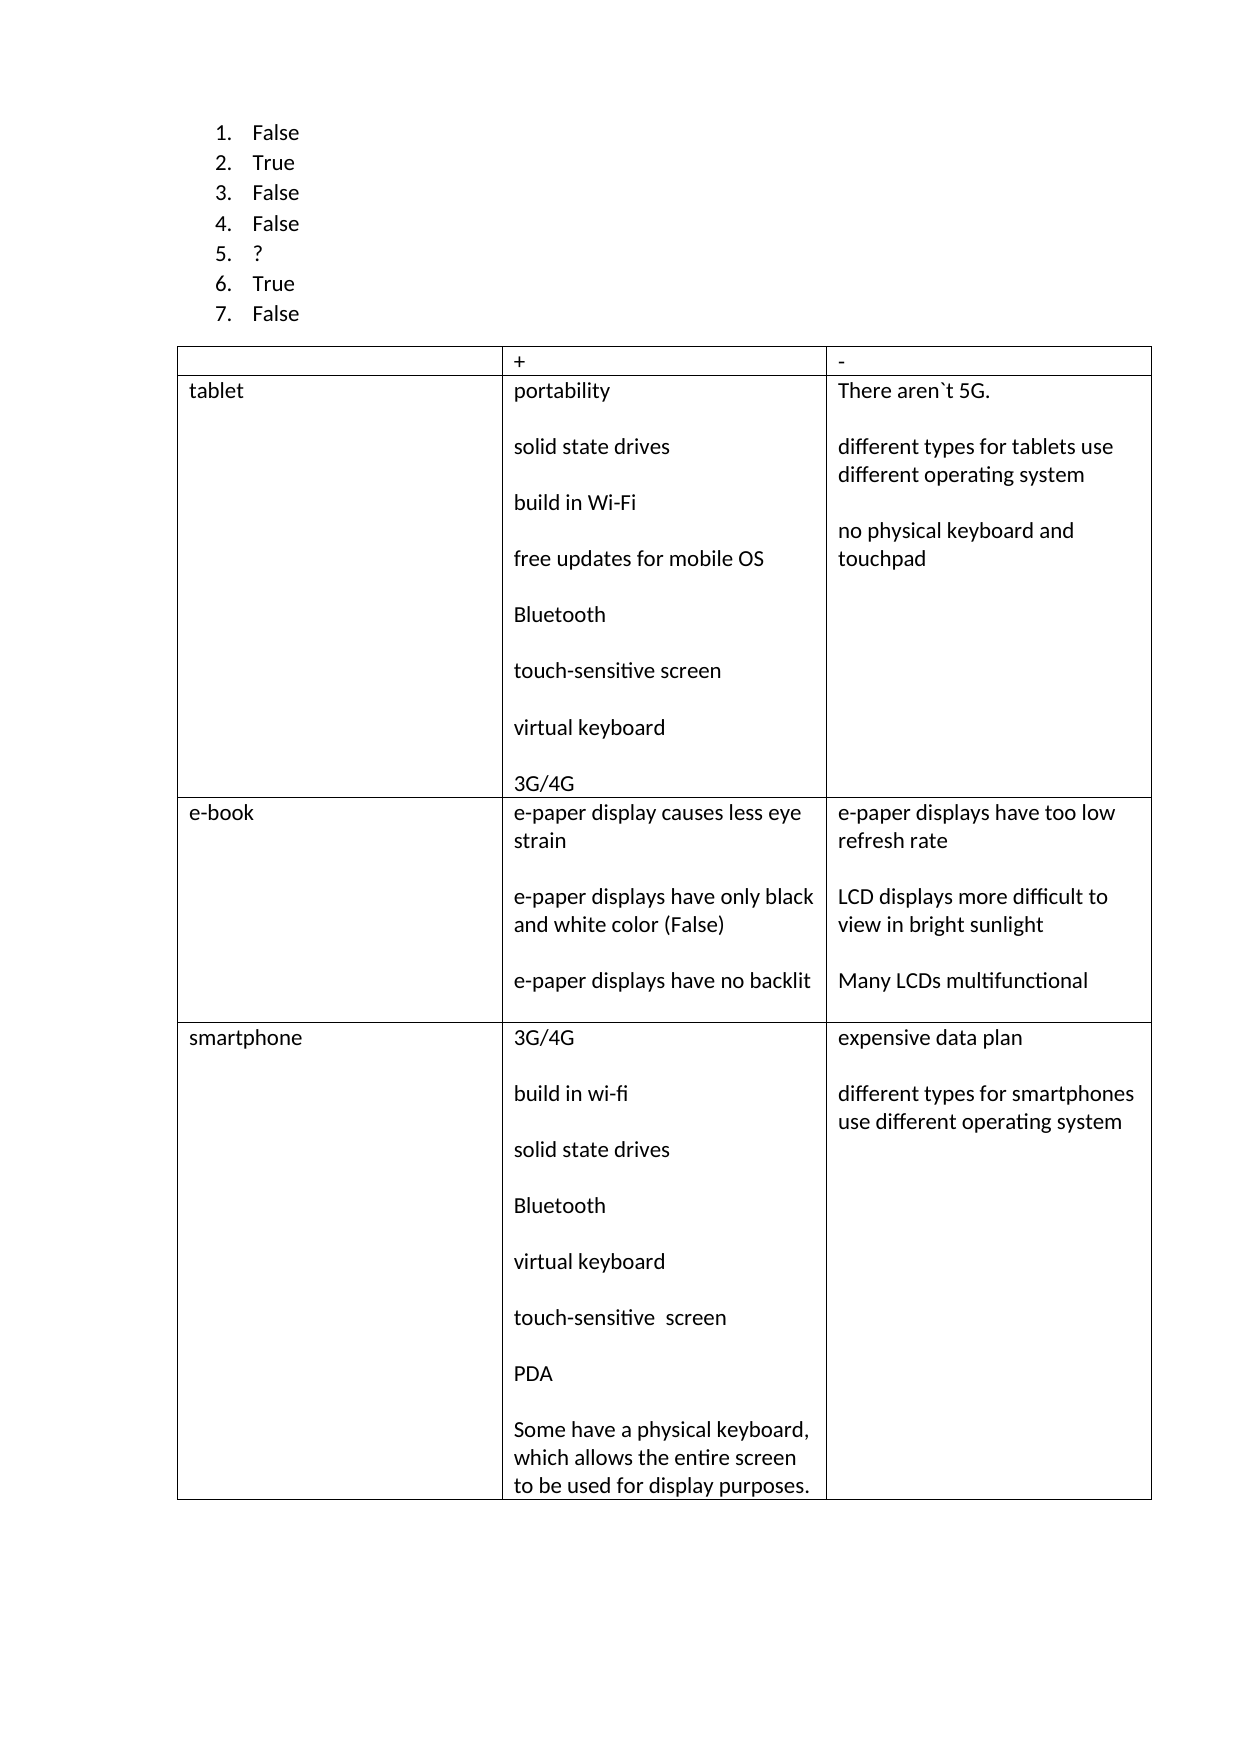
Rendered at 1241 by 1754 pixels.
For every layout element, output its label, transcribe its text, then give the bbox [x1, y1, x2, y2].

table_cell e-paper displays have too low refresh rate LCD displays more difficult to view in bright sunlight Many LCDs multifunctional [827, 798, 1151, 1022]
table_header - [827, 347, 1151, 375]
table_cell portability solid state drives build in Wi-Fi free updates for mobile OS Bluetooth touch-sensitive screen virtual keyboard 3G/4G [503, 376, 826, 797]
table_cell tablet [178, 376, 502, 797]
table_cell 3G/4G build in wi-fi solid state drives Bluetooth virtual keyboard touch-sensitive screen PDA Some have a physical keyboard, which allows the entire screen to be used for display purposes. [503, 1023, 826, 1499]
list ? [215, 239, 1152, 267]
table_cell e-book [178, 798, 502, 1022]
table_cell There aren`t 5G. different types for tablets use different operating system no physical keyboard and touchpad [827, 376, 1151, 797]
list True [215, 148, 1152, 176]
list False [215, 118, 1152, 146]
list False [215, 178, 1152, 207]
table_header [178, 347, 502, 375]
list True [215, 269, 1152, 297]
list False [215, 209, 1152, 237]
table_cell smartphone [178, 1023, 502, 1499]
table_cell e-paper display causes less eye strain e-paper displays have only black and white color (False) e-paper displays have no backlit [503, 798, 826, 1022]
table_cell expensive data plan different types for smartphones use different operating system [827, 1023, 1151, 1499]
list False [215, 299, 1152, 327]
table_header + [503, 347, 826, 375]
